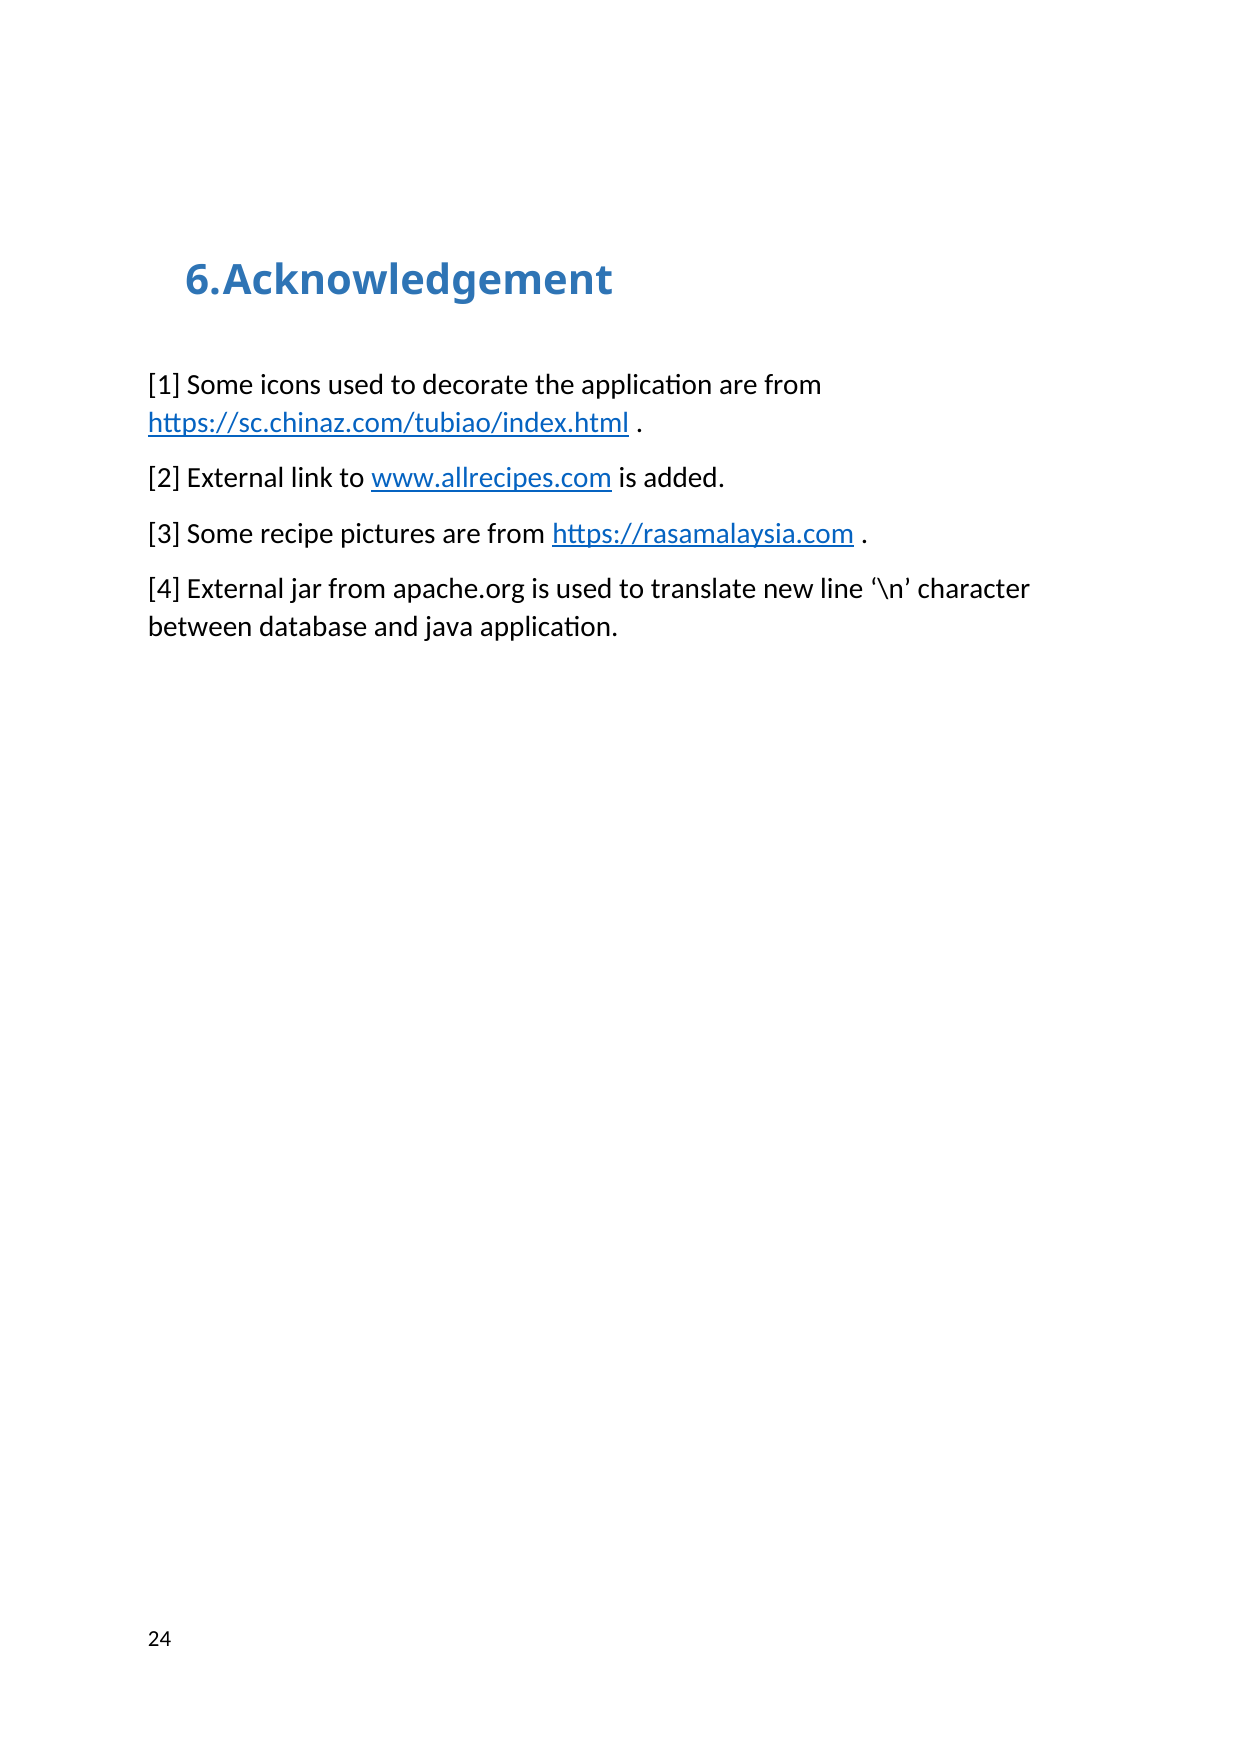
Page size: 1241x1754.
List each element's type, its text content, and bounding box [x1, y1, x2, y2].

text [1] Some icons used to decorate the application are from https://sc.chinaz.com/tubiao/index.html . [148, 366, 1093, 440]
text [4] External jar from apache.org is used to translate new line ‘\n’ character between database and java application. [148, 570, 1093, 644]
text [3] Some recipe pictures are from https://rasamalaysia.com . [148, 515, 1093, 550]
text [2] External link to www.allrecipes.com is added. [148, 459, 1093, 495]
subtitle Acknowledgement [185, 250, 1093, 306]
